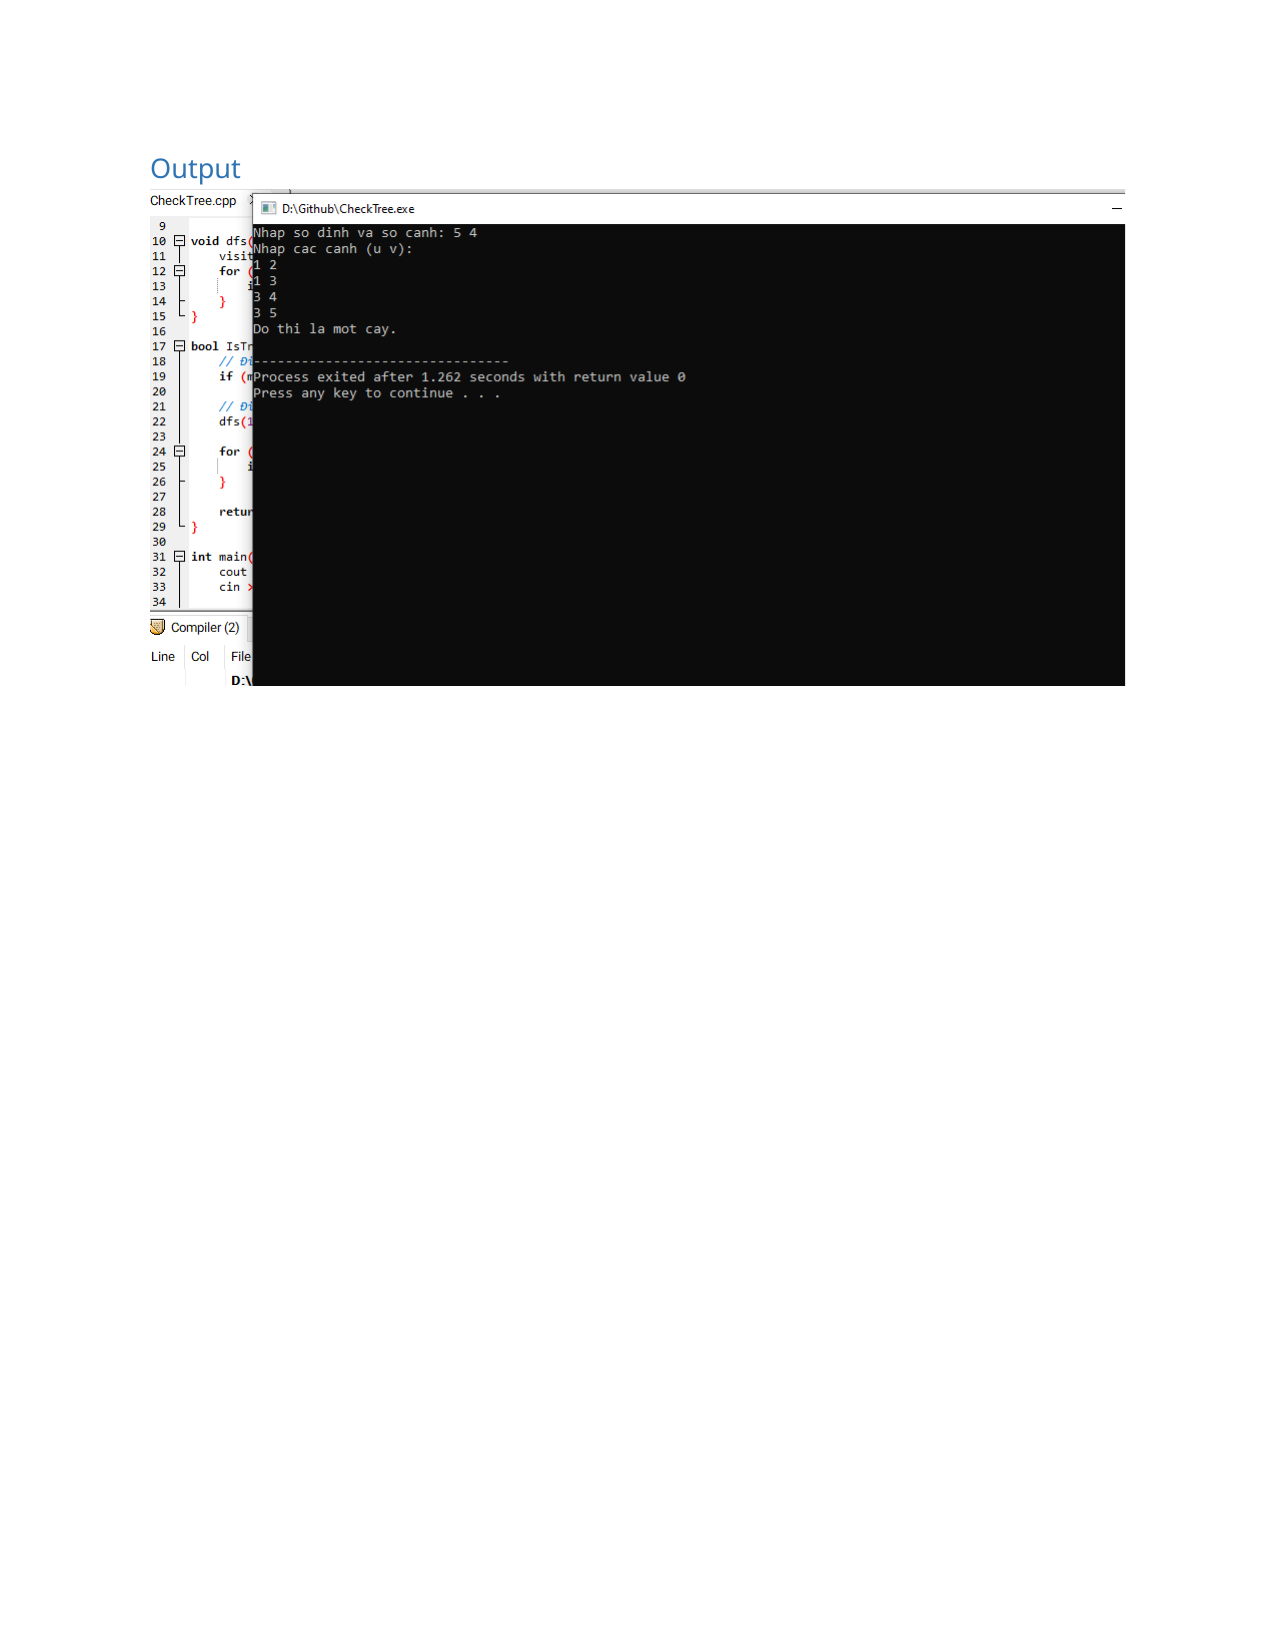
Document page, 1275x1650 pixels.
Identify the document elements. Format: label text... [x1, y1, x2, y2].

picture [150, 189, 1125, 686]
subtitle Output [150, 150, 1125, 187]
